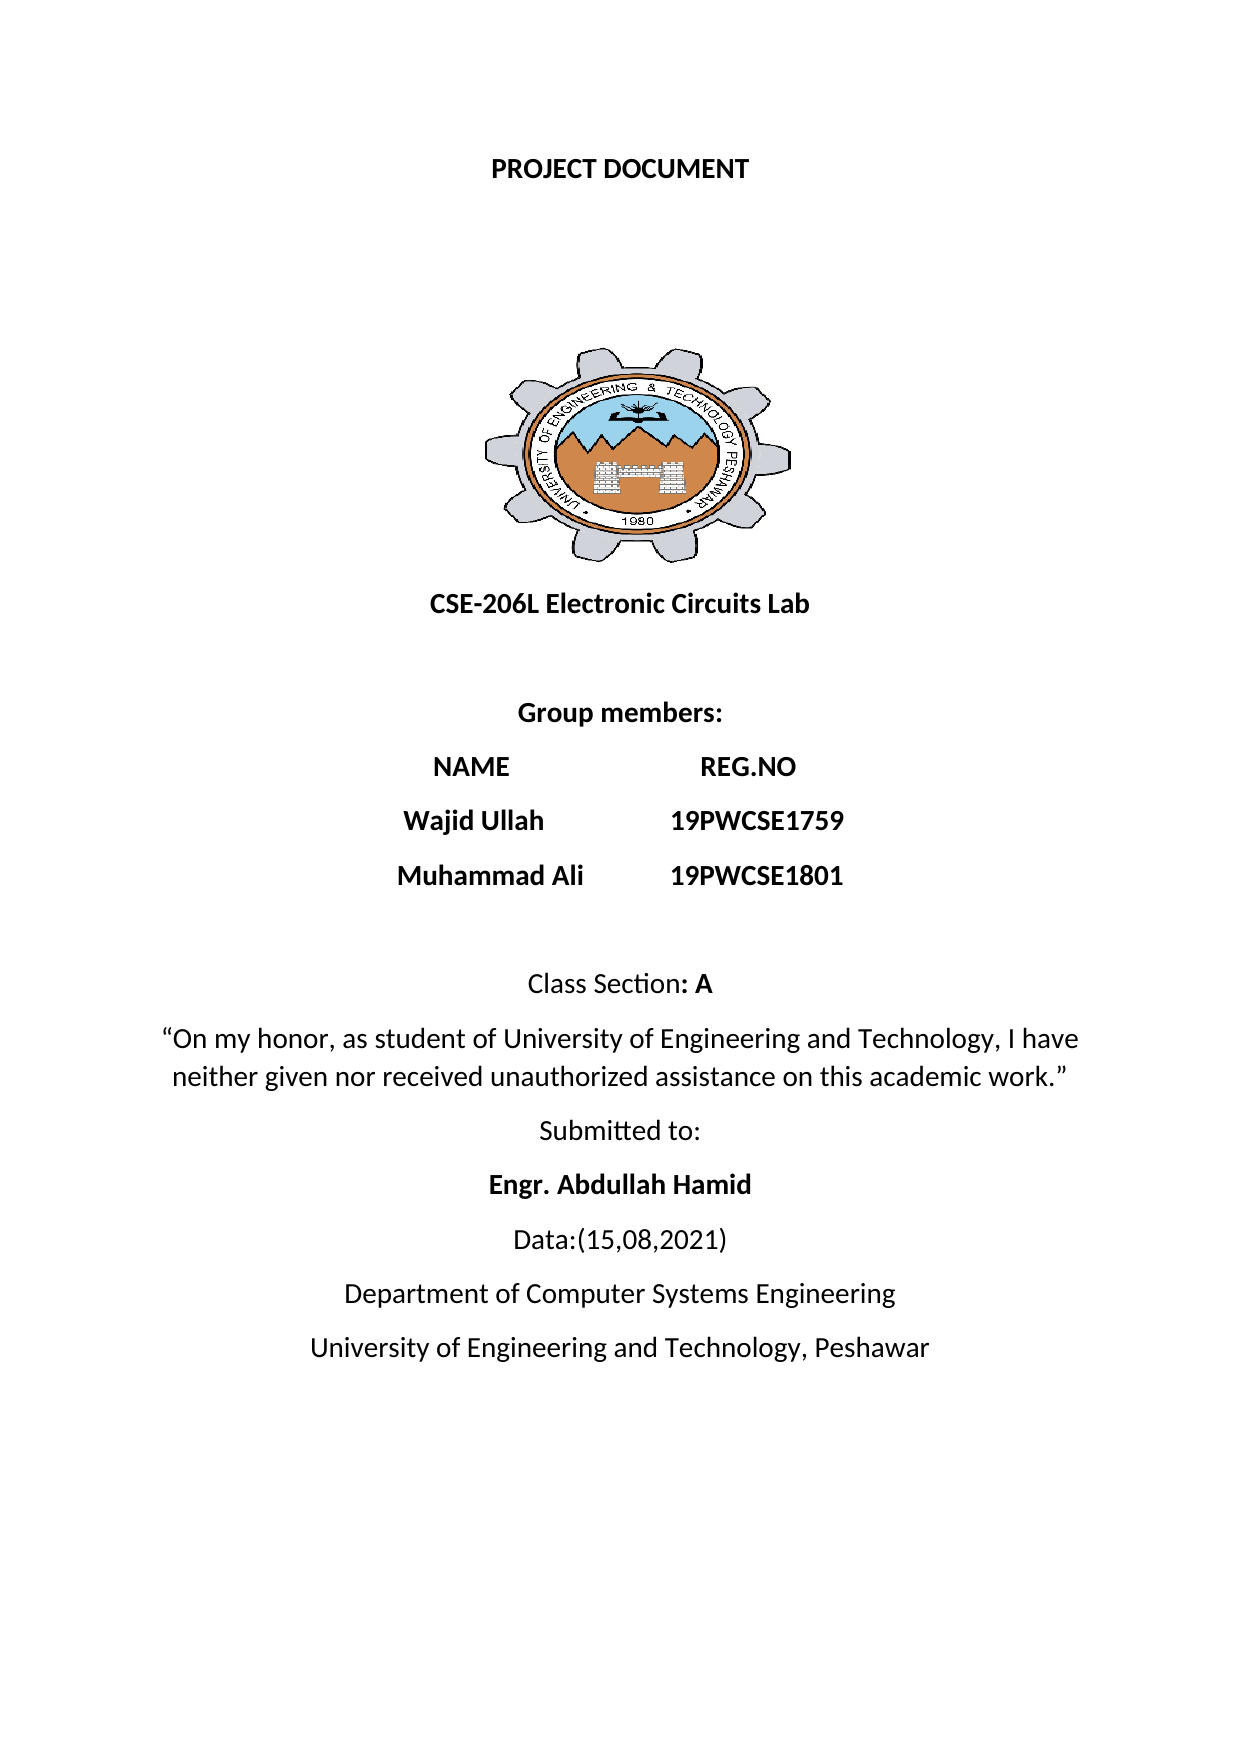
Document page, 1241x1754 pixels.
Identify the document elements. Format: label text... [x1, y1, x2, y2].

picture [479, 343, 802, 567]
text Data:(15,08,2021) [150, 1221, 1090, 1256]
text CSE-206L Electronic Circuits Lab [150, 585, 1090, 621]
text Group members: [150, 694, 1090, 729]
text University of Engineering and Technology, Peshawar [150, 1329, 1090, 1365]
text “On my honor, as student of University of Engineering and Technology, I have neither given nor received unauthorized assistance on this academic work.” [150, 1020, 1090, 1093]
text Engr. Abdullah Hamid [150, 1166, 1090, 1202]
text NAME REG.NO [150, 748, 1090, 784]
text Muhammad Ali 19PWCSE1801 [150, 857, 1090, 892]
text Class Section: A [150, 966, 1090, 1001]
text Wajid Ullah 19PWCSE1759 [150, 802, 1090, 838]
text Department of Computer Systems Engineering [150, 1275, 1090, 1311]
text Submitted to: [150, 1112, 1090, 1148]
text PROJECT DOCUMENT [150, 150, 1090, 186]
